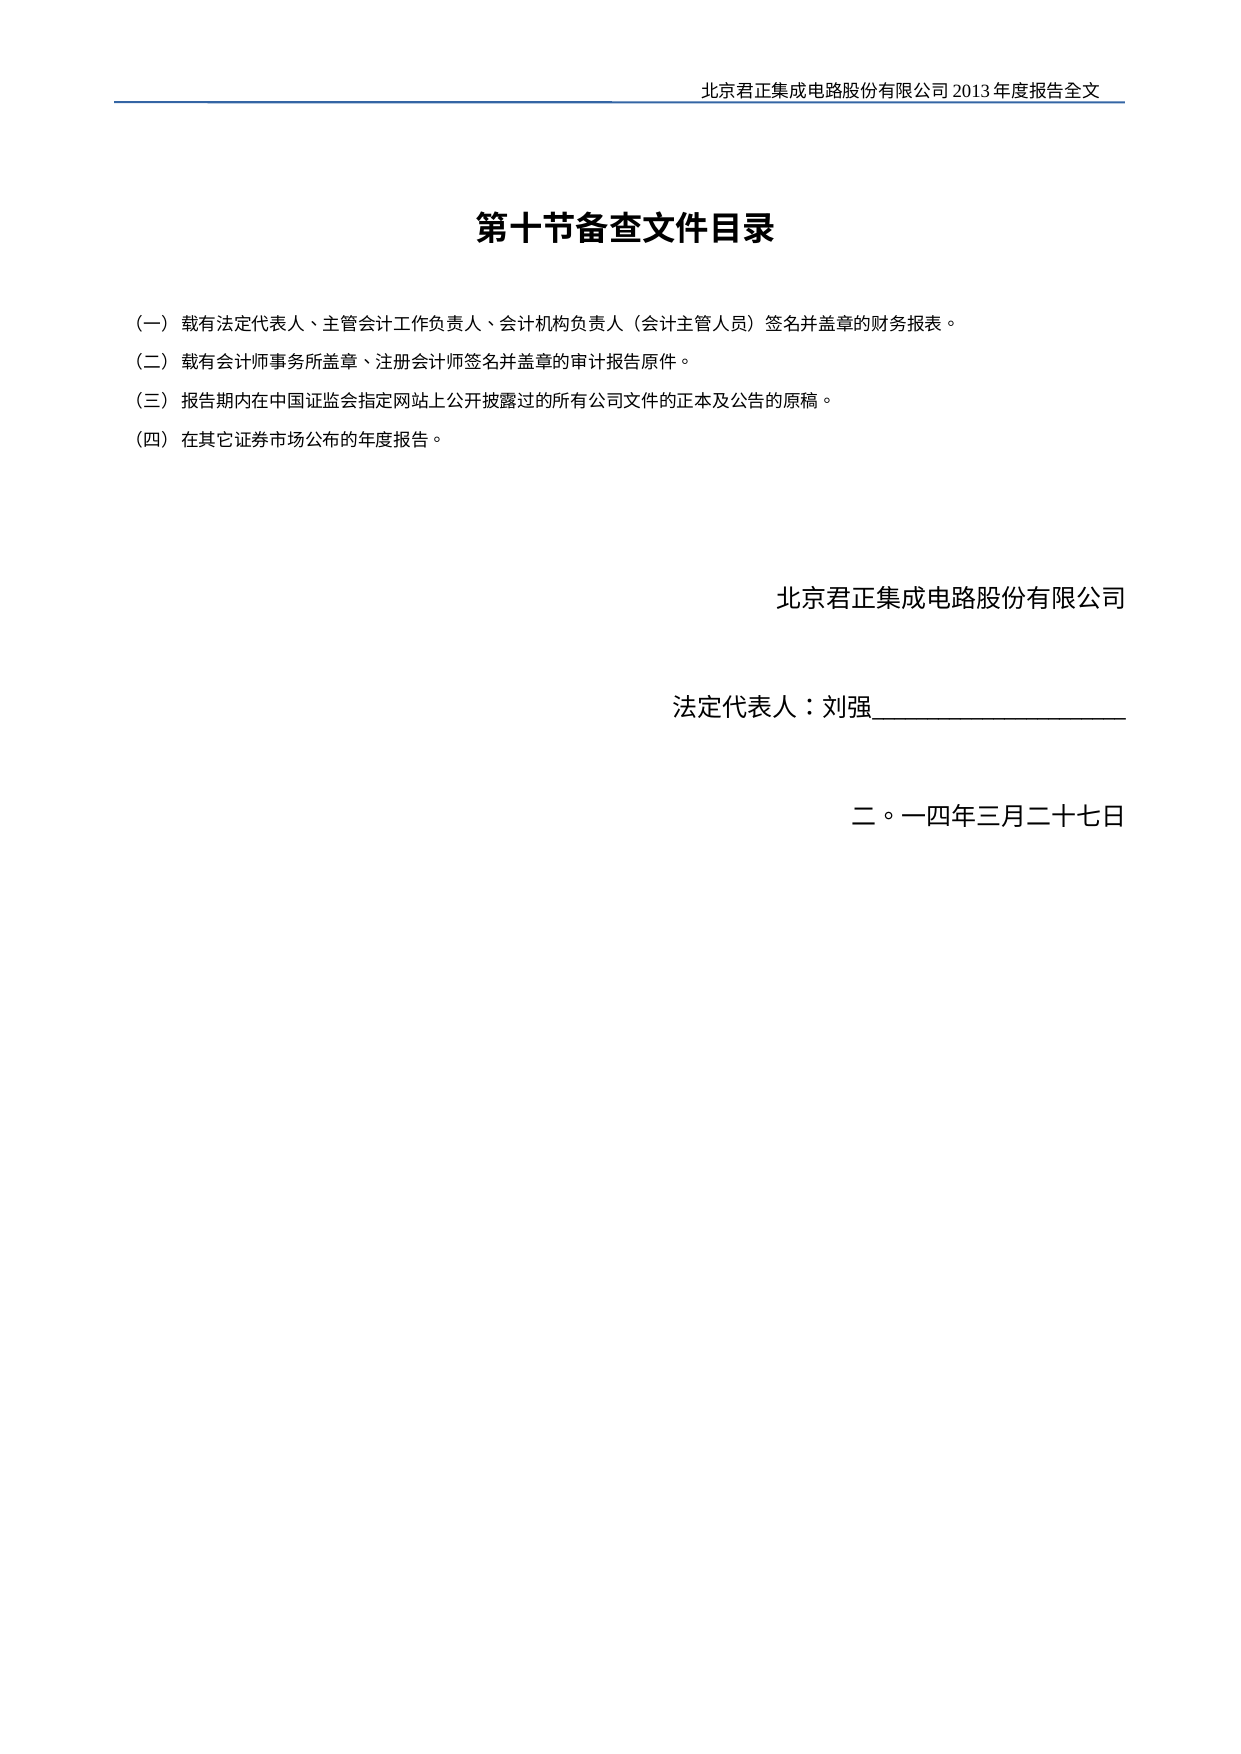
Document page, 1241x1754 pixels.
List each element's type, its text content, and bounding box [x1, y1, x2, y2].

text 法定代表人：刘强 [126, 689, 1126, 724]
text （三） 报告期内在中国证监会指定网站上公开披露过的所有公司文件的正本及公告的原稿。 [126, 388, 1126, 413]
text （四） 在其它证券市场公布的年度报告。 [126, 427, 1126, 451]
text （二） 载有会计师事务所盖章、注册会计师签名并盖章的审计报告原件。 [126, 350, 1126, 374]
text 第十节备查文件目录 [126, 205, 1126, 251]
text 北京君正集成电路股份有限公司 [126, 581, 1126, 614]
text 二。一四年三月二十七日 [126, 799, 1126, 833]
text （一） 载有法定代表人、主管会计工作负责人、会计机构负责人（会计主管人员）签名并盖章的财务报表。 [126, 311, 1126, 335]
